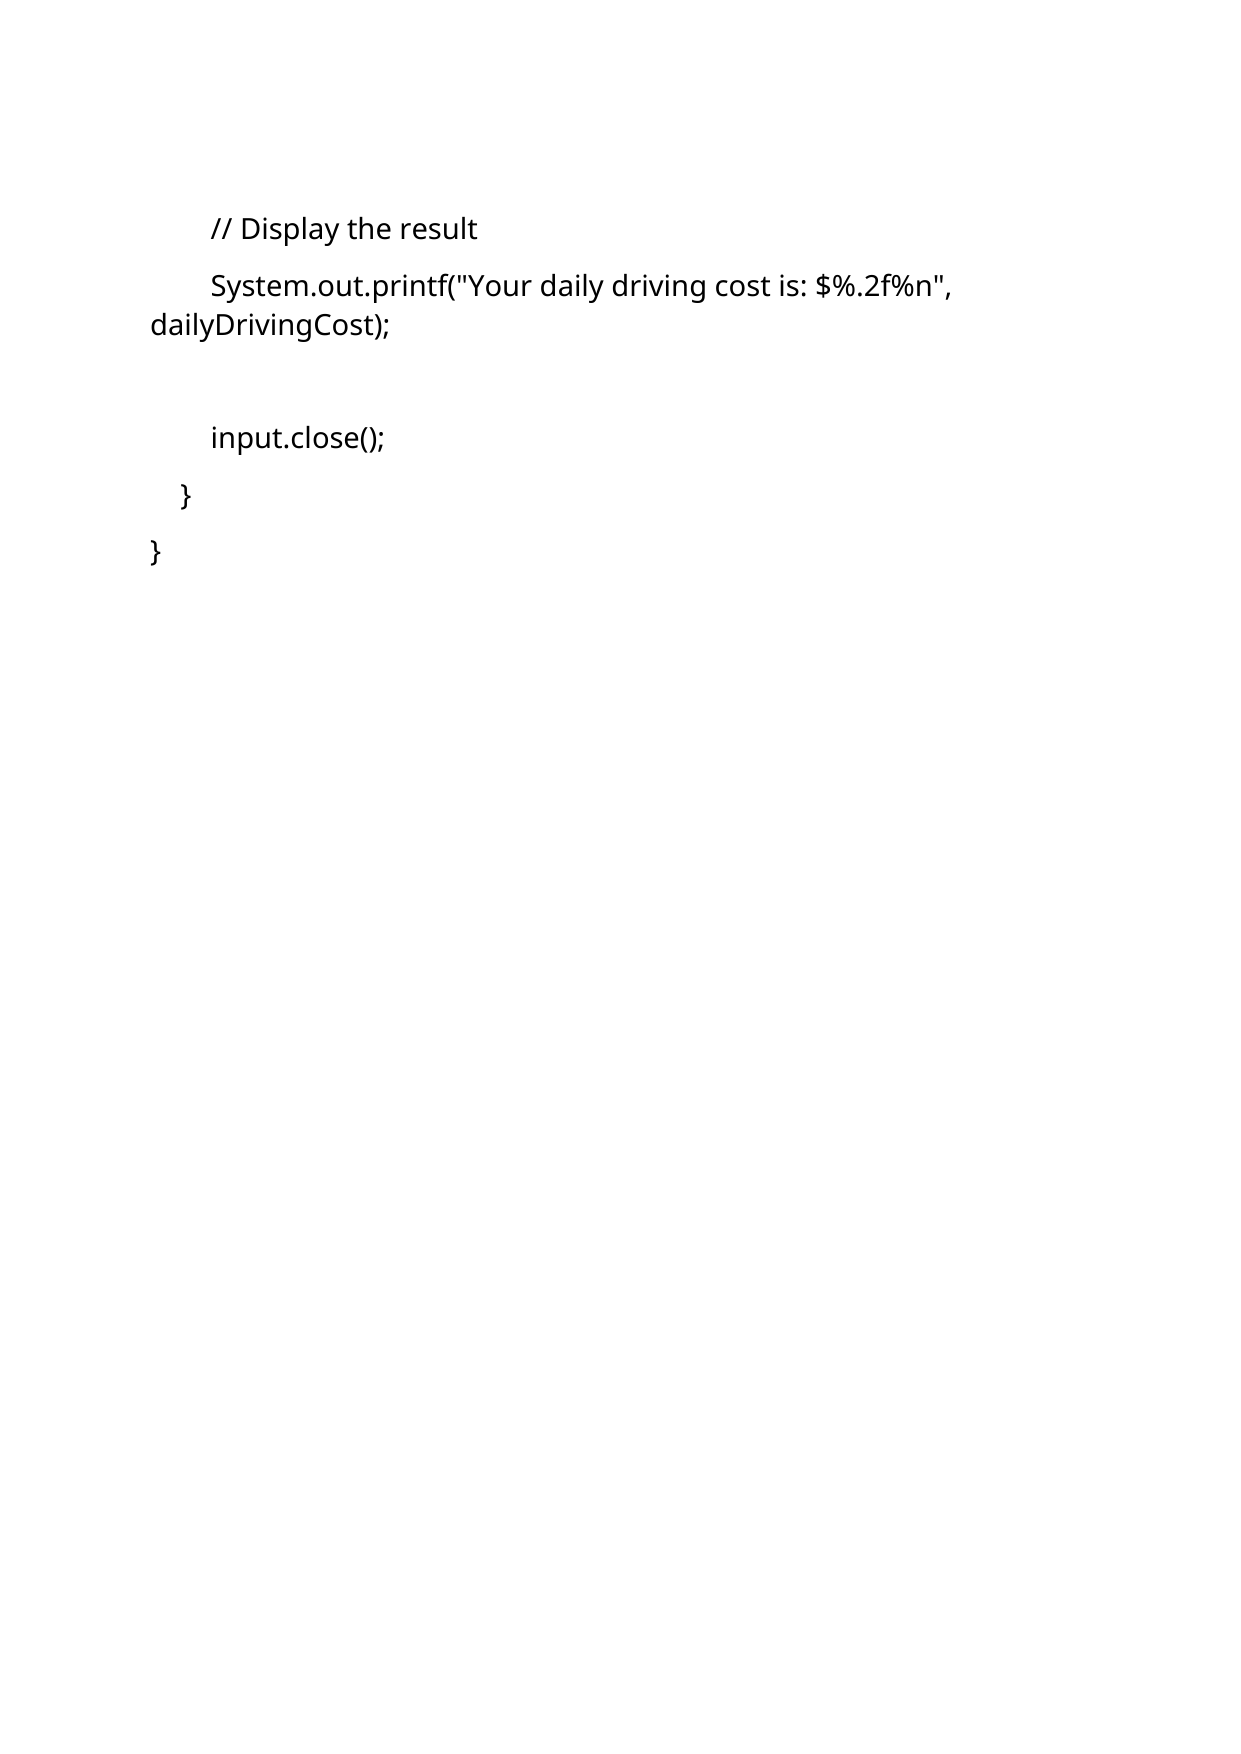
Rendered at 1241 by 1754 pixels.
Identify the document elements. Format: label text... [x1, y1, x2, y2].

text } [150, 474, 1083, 513]
text // Display the result [150, 209, 1083, 248]
text } [150, 530, 1083, 570]
text input.close(); [150, 417, 1083, 457]
text System.out.printf("Your daily driving cost is: $%.2f%n", dailyDrivingCost); [150, 265, 1083, 344]
